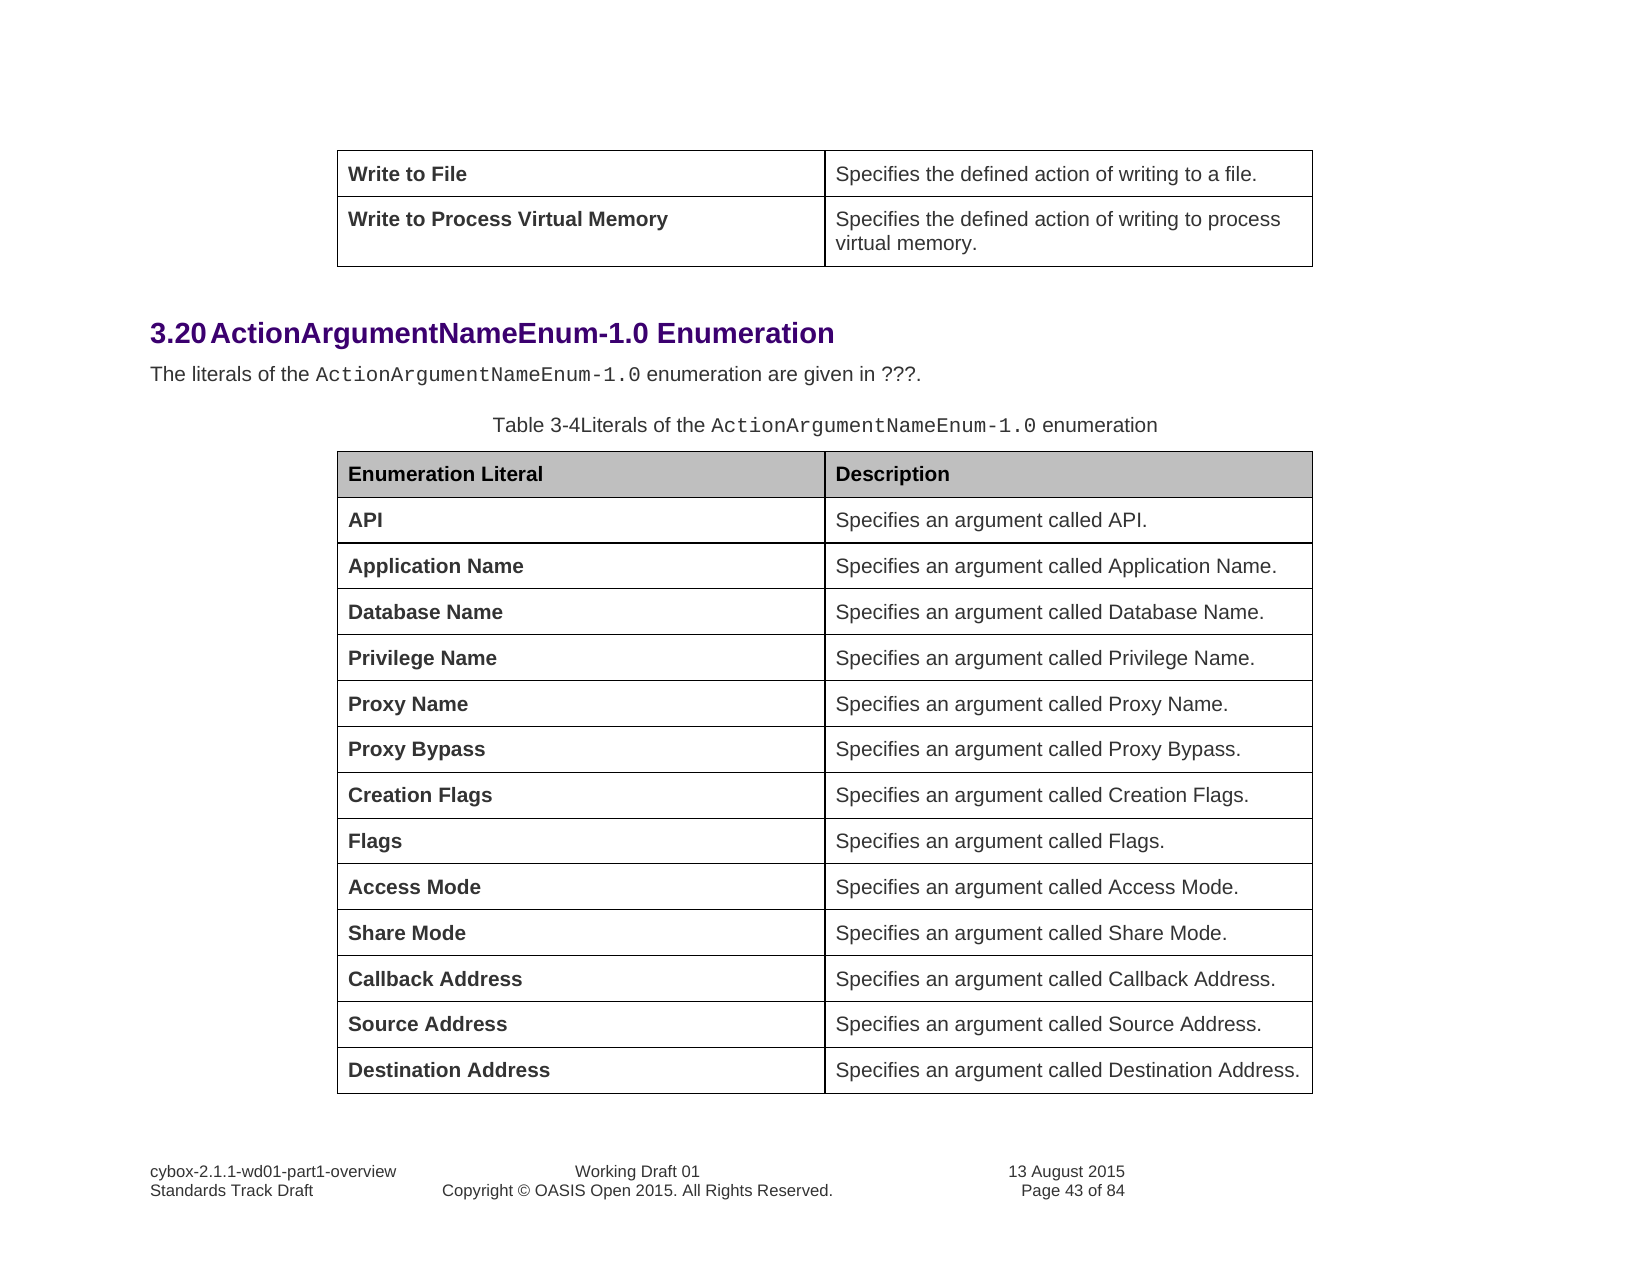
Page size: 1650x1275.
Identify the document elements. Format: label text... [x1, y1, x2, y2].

table_cell Creation Flags [338, 773, 824, 817]
text The literals of the ActionArgumentNameEnum-1.0 enumeration are given in ???. [150, 362, 1500, 387]
table_cell Source Address [338, 1002, 824, 1047]
table_cell Specifies an argument called Share Mode. [826, 910, 1312, 955]
table_cell Specifies an argument called Privilege Name. [826, 635, 1312, 680]
text Table -Literals of the ActionArgumentNameEnum-1.0 enumeration [150, 412, 1500, 438]
table_cell Specifies an argument called Flags. [826, 819, 1312, 863]
table_cell Write to File [338, 151, 824, 196]
table_cell Specifies an argument called API. [826, 498, 1312, 542]
table_cell Specifies the defined action of writing to process virtual memory. [826, 197, 1312, 266]
table_cell Specifies an argument called Creation Flags. [826, 773, 1312, 817]
table_cell API [338, 498, 824, 542]
table_cell Access Mode [338, 864, 824, 909]
table_header Enumeration Literal [338, 452, 824, 497]
table_cell Specifies an argument called Database Name. [826, 589, 1312, 634]
subtitle ActionArgumentNameEnum-1.0 Enumeration [150, 316, 1500, 349]
table_cell Specifies an argument called Source Address. [826, 1002, 1312, 1047]
table_cell Specifies an argument called Proxy Name. [826, 681, 1312, 726]
table_cell Write to Process Virtual Memory [338, 197, 824, 266]
table_cell Application Name [338, 544, 824, 588]
table_cell Destination Address [338, 1048, 824, 1092]
table_cell Share Mode [338, 910, 824, 955]
table_cell Specifies the defined action of writing to a file. [826, 151, 1312, 196]
table_header Description [826, 452, 1312, 497]
table_cell Proxy Name [338, 681, 824, 726]
table_cell Database Name [338, 589, 824, 634]
table_cell Privilege Name [338, 635, 824, 680]
table_cell Specifies an argument called Proxy Bypass. [826, 727, 1312, 772]
table_cell Flags [338, 819, 824, 863]
table_cell Specifies an argument called Application Name. [826, 544, 1312, 588]
table_cell Specifies an argument called Destination Address. [826, 1048, 1312, 1092]
table_cell Specifies an argument called Callback Address. [826, 956, 1312, 1001]
table_cell Proxy Bypass [338, 727, 824, 772]
table_cell Callback Address [338, 956, 824, 1001]
table_cell Specifies an argument called Access Mode. [826, 864, 1312, 909]
